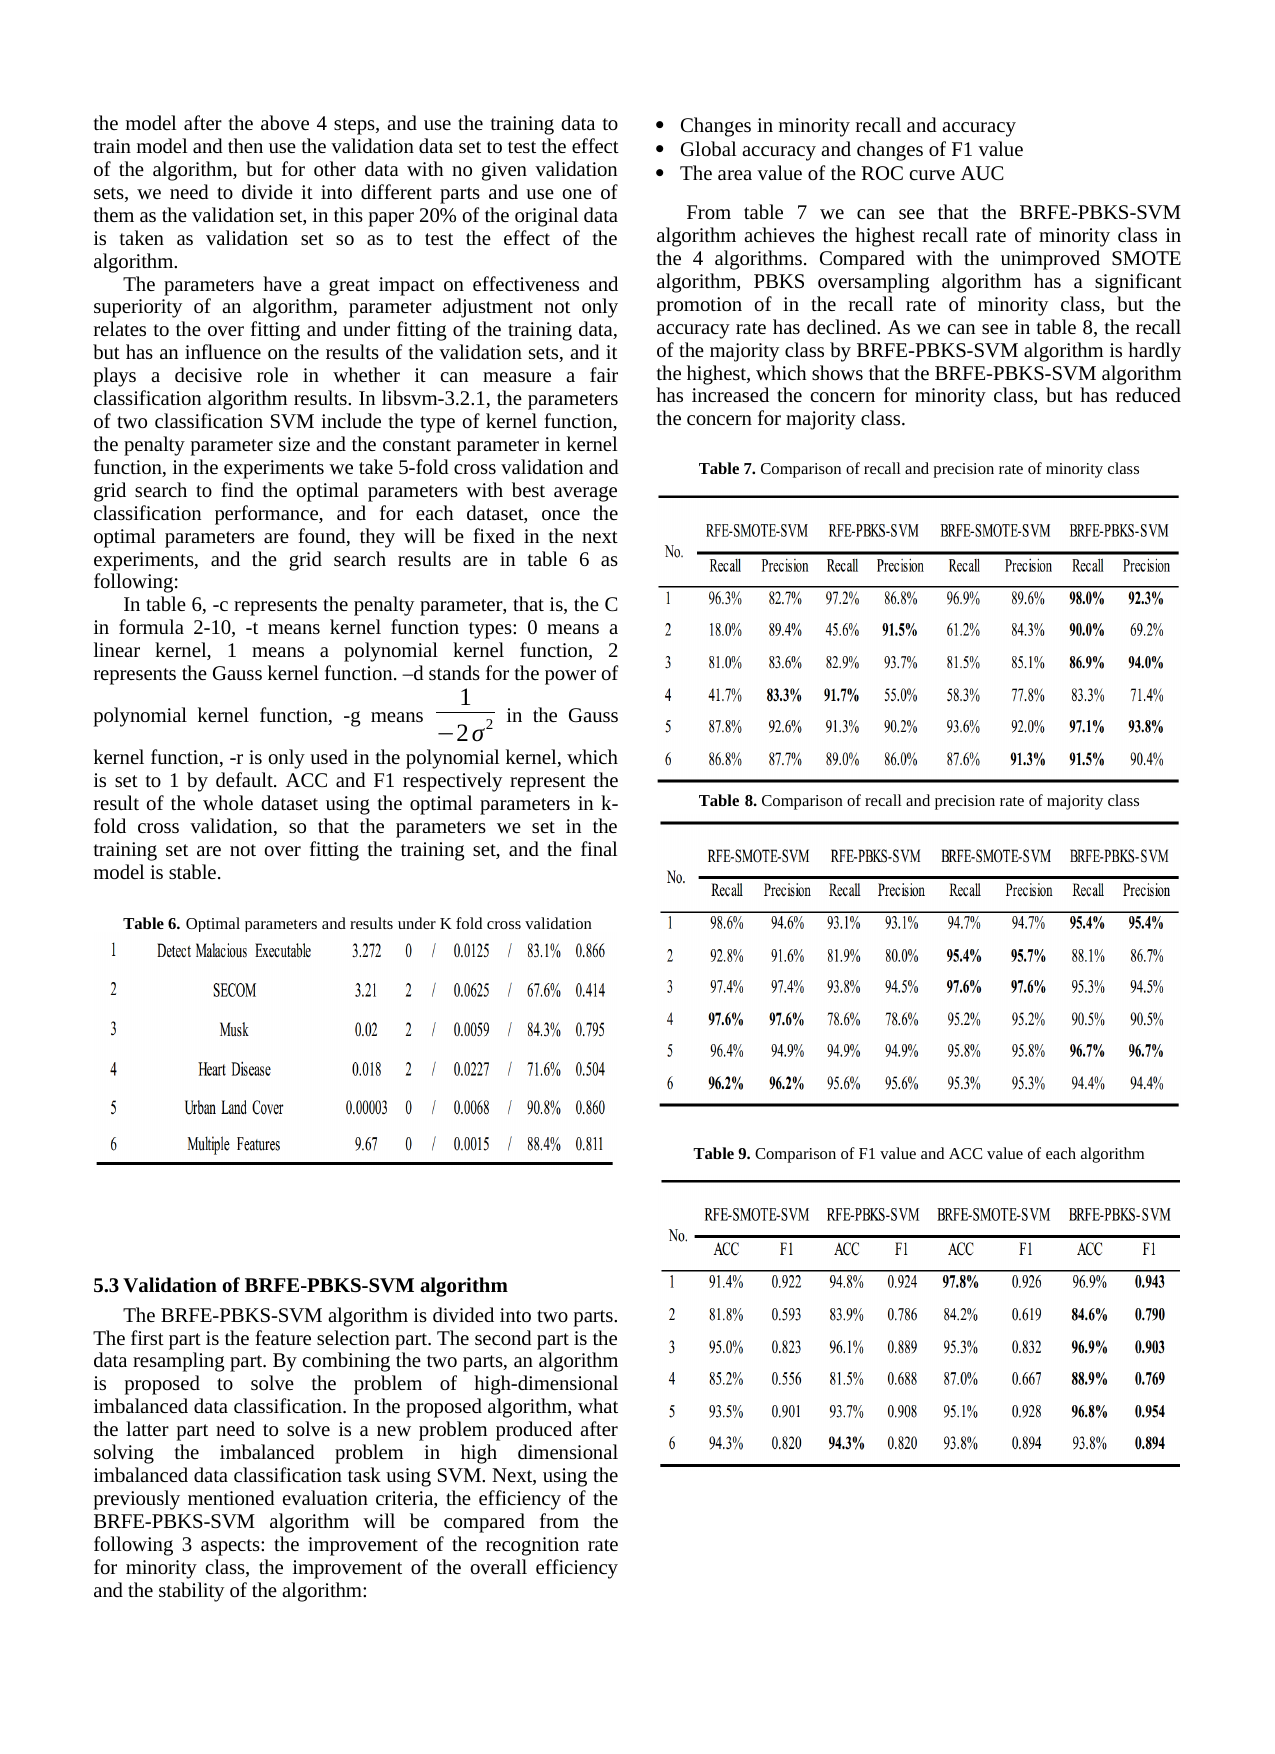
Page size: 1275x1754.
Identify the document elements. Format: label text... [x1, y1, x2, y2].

picture [657, 1175, 1182, 1471]
text Table 9. Comparison of F1 value and ACC value of each algorithm [656, 1140, 1182, 1163]
text In table 6, -c represents the penalty parameter, that is, the C in formula 2-10, -t means kernel function types: 0 means a linear kernel, 1 means a polynomial kernel function, 2 represents the Gauss kernel function. –d stands for the power of polynomial kernel function, -g means in the Gauss kernel function, -r is only used in the polynomial kernel, which is set to 1 by default. ACC and F1 respectively represent the result of the whole dataset using the optimal parameters in k-fold cross validation, so that the parameters we set in the training set are not over fitting the training set, and the final model is stable. [93, 593, 619, 884]
text The parameters have a great impact on effectiveness and superiority of an algorithm, parameter adjustment not only relates to the over fitting and under fitting of the training data, but has an influence on the results of the validation sets, and it plays a decisive role in whether it can measure a fair classification algorithm results. In libsvm-3.2.1, the parameters of two classification SVM include the type of kernel function, the penalty parameter size and the constant parameter in kernel function, in the experiments we take 5-fold cross validation and grid search to find the optimal parameters with best average classification performance, and for each dataset, once the optimal parameters are found, they will be fixed in the next experiments, and the grid search results are in table 6 as following: [93, 273, 619, 593]
text Global accuracy and changes of F1 value [656, 137, 1182, 161]
text The area value of the ROC curve AUC [656, 161, 1182, 185]
picture [657, 490, 1182, 786]
text Table 7. Comparison of recall and precision rate of minority class [656, 455, 1182, 478]
text Table 8. Comparison of recall and precision rate of majority class [656, 791, 1182, 810]
picture [657, 814, 1182, 1110]
text From table 7 we can see that the BRFE-PBKS-SVM algorithm achieves the highest recall rate of minority class in the 4 algorithms. Compared with the unimproved SMOTE algorithm, PBKS oversampling algorithm has a significant promotion of in the recall rate of minority class, but the accuracy rate has declined. As we can see in table 8, the recall of the majority class by BRFE-PBKS-SVM algorithm is hardly the highest, which shows that the BRFE-PBKS-SVM algorithm has increased the concern for minority class, but has reduced the concern for majority class. [656, 201, 1182, 430]
picture [93, 932, 618, 1170]
text Table 6. Optimal parameters and results under K fold cross validation [93, 914, 619, 933]
text The BRFE-PBKS-SVM algorithm is divided into two parts. The first part is the feature selection part. The second part is the data resampling part. By combining the two parts, an algorithm is proposed to solve the problem of high-dimensional imbalanced data classification. In the proposed algorithm, what the latter part need to solve is a new problem produced after solving the imbalanced problem in high dimensional imbalanced data classification task using SVM. Next, using the previously mentioned evaluation criteria, the efficiency of the BRFE-PBKS-SVM algorithm will be compared from the following 3 aspects: the improvement of the recognition rate for minority class, the improvement of the overall efficiency and the stability of the algorithm: [93, 1304, 619, 1602]
text Changes in minority recall and accuracy [656, 112, 1182, 137]
subtitle Validation of BRFE-PBKS-SVM algorithm [93, 1273, 619, 1297]
